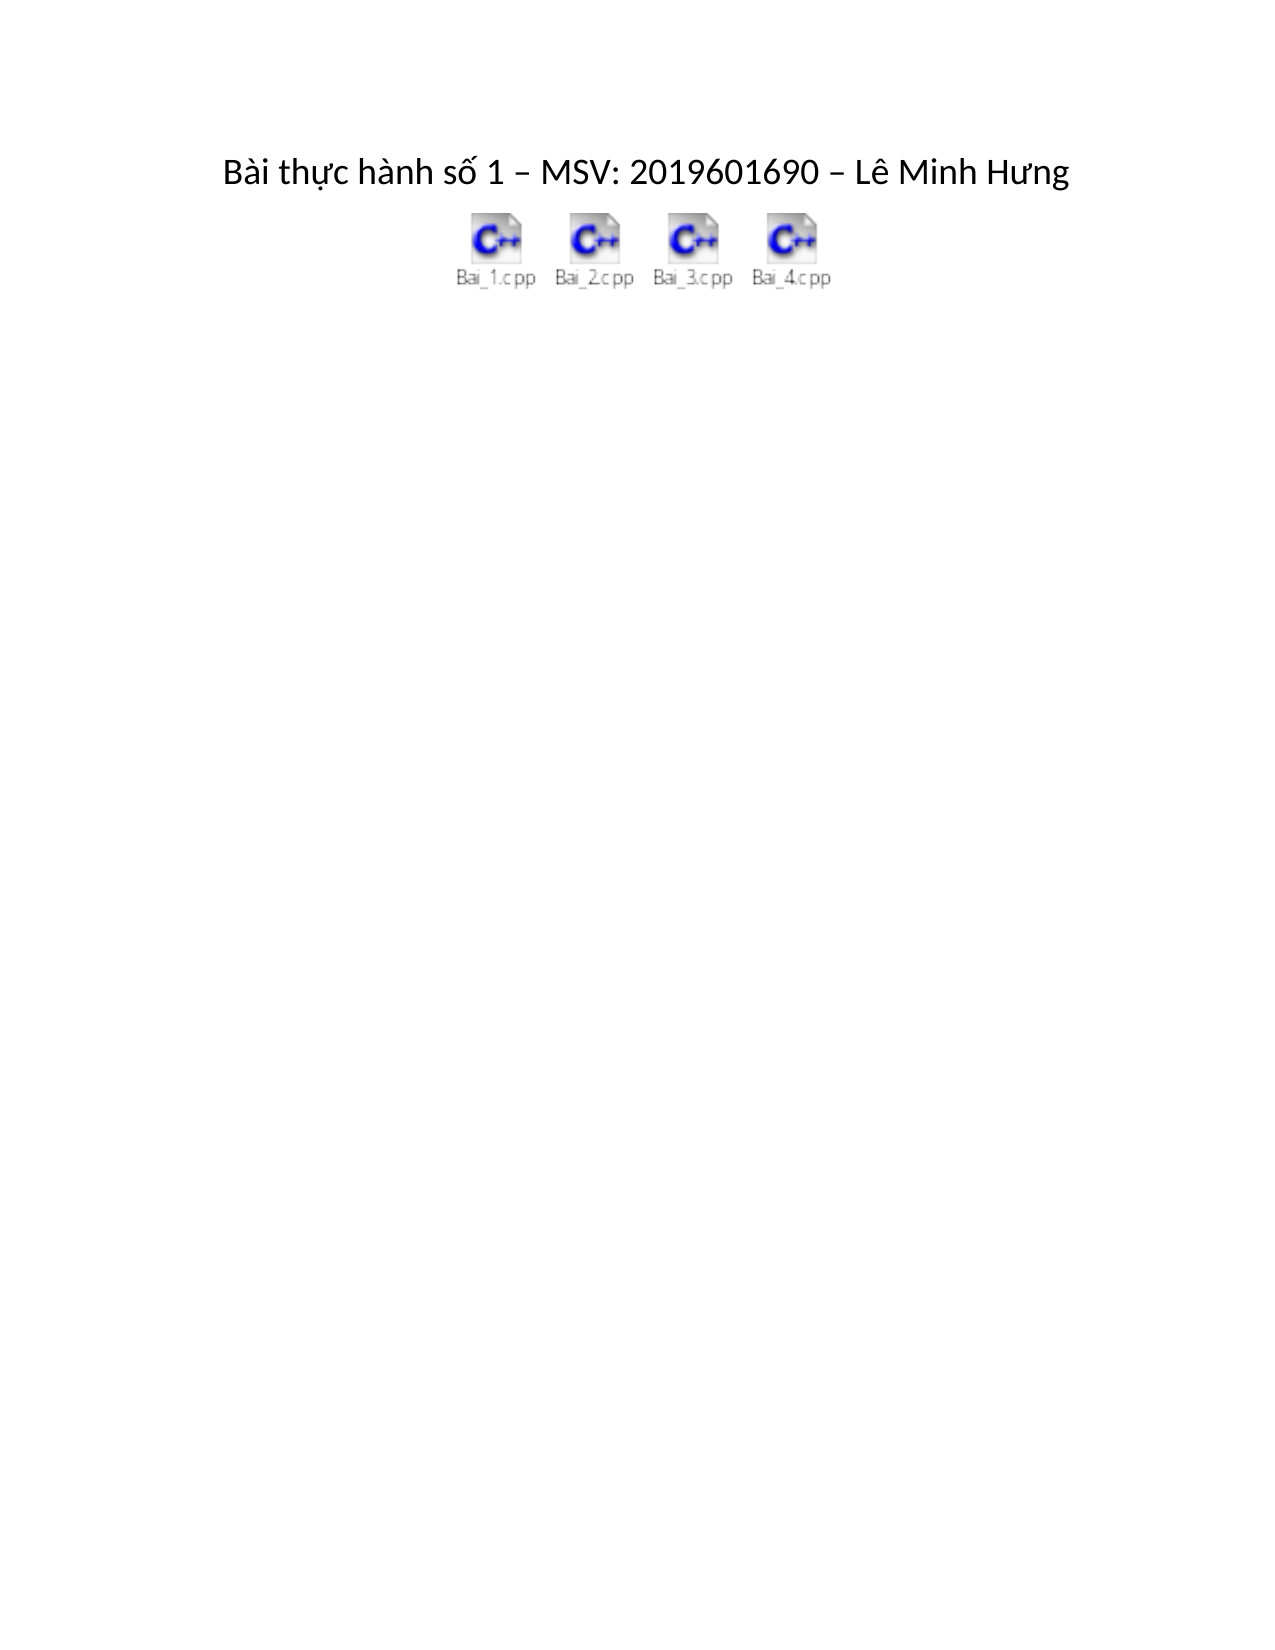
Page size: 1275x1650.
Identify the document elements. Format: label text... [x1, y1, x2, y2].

text Bài thực hành số 1 – MSV: 2019601690 – Lê Minh Hưng [148, 148, 1125, 193]
